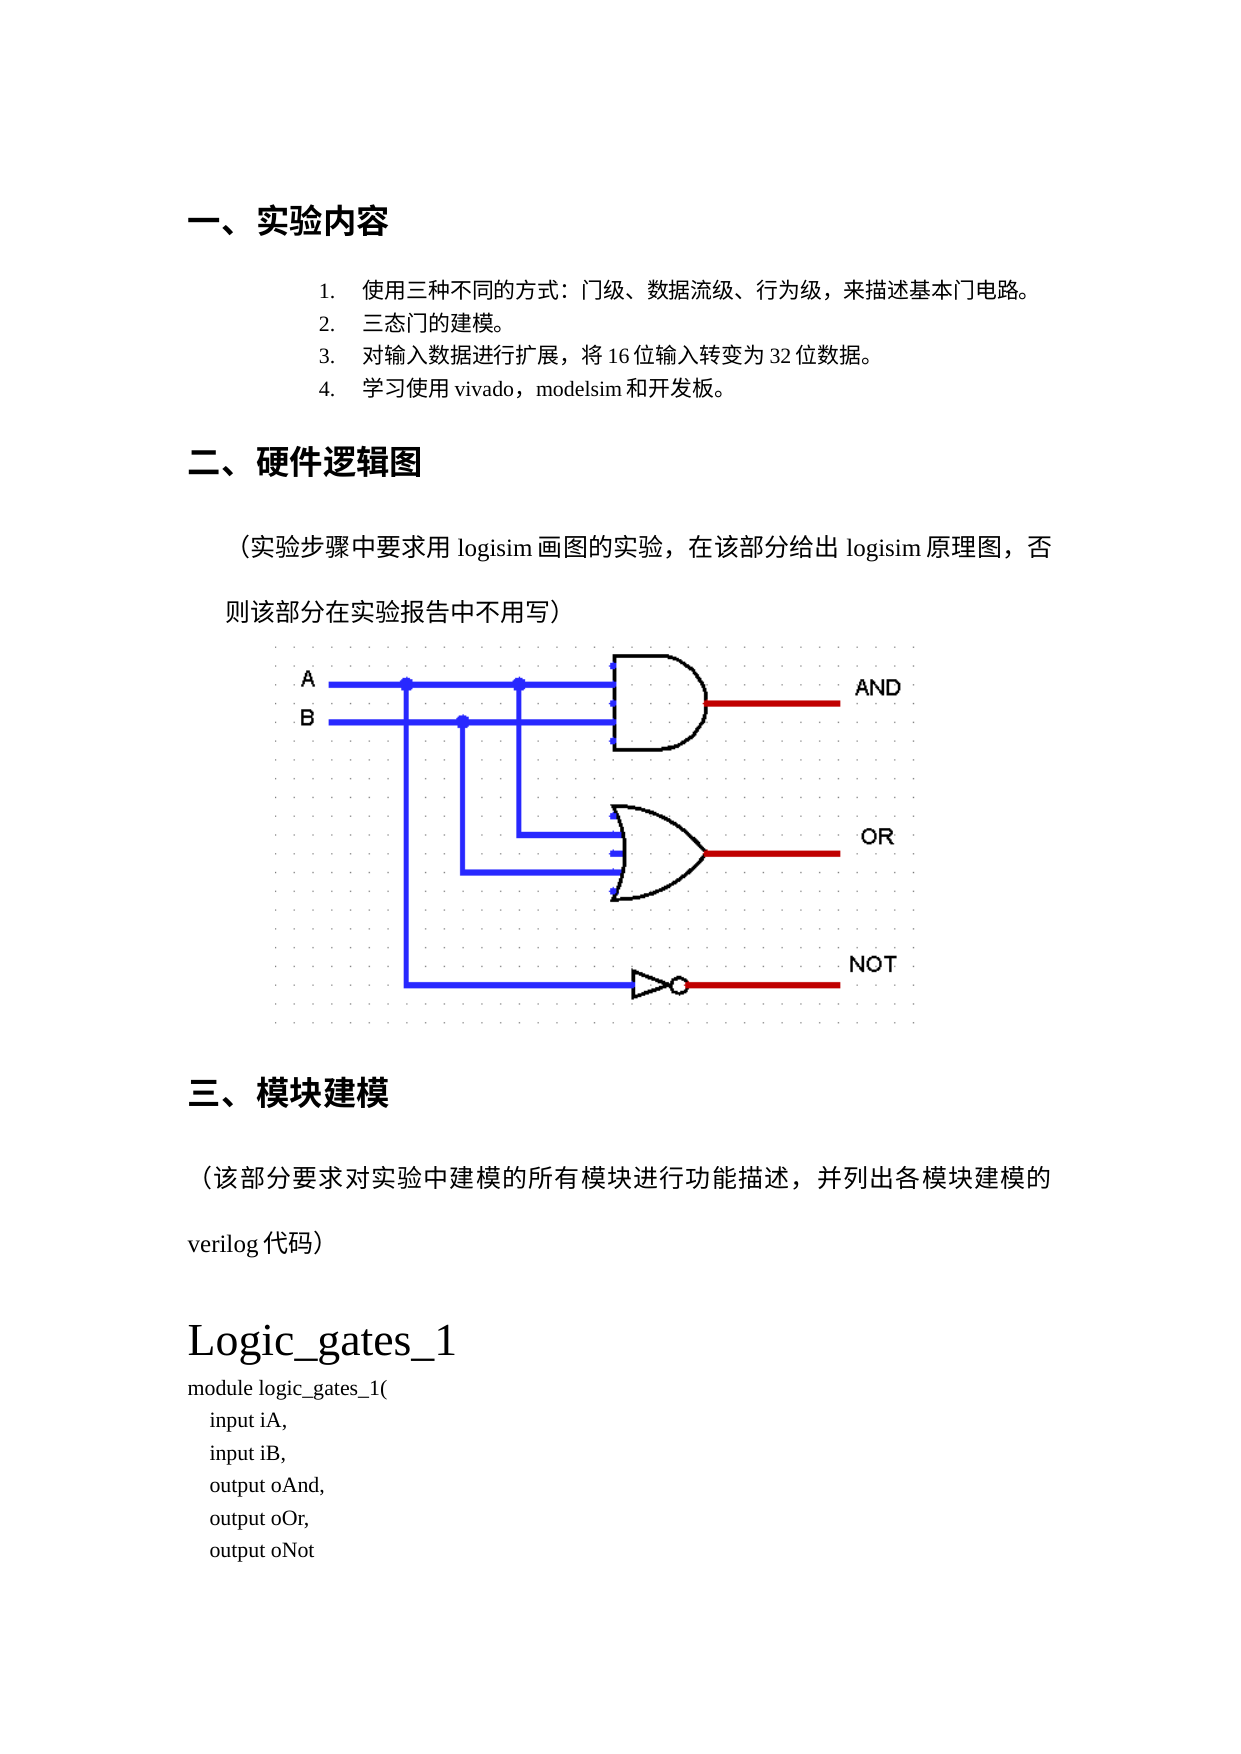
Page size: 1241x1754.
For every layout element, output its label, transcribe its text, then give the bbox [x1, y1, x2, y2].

text output oAnd, [187, 1469, 1053, 1501]
text output oNot [187, 1534, 1053, 1566]
list 学习使用vivado，modelsim和开发板。 [319, 370, 1053, 403]
list 使用三种不同的方式：门级、数据流级、行为级，来描述基本门电路。 [319, 273, 1053, 305]
subtitle 实验内容 [187, 187, 1053, 252]
text Logic_gates_1 [187, 1306, 1053, 1371]
subtitle 模块建模 [187, 1058, 1053, 1123]
text input iB, [187, 1436, 1053, 1469]
picture [275, 643, 918, 1031]
list 三态门的建模。 [319, 305, 1053, 338]
text （该部分要求对实验中建模的所有模块进行功能描述，并列出各模块建模的verilog代码） [187, 1144, 1053, 1274]
text output oOr, [187, 1501, 1053, 1534]
subtitle 硬件逻辑图 [187, 428, 1053, 493]
text input iA, [187, 1404, 1053, 1436]
text module logic_gates_1( [187, 1371, 1053, 1404]
list 对输入数据进行扩展，将16位输入转变为32位数据。 [319, 338, 1053, 370]
text （实验步骤中要求用logisim画图的实验，在该部分给出logisim原理图，否则该部分在实验报告中不用写） [225, 513, 1053, 643]
